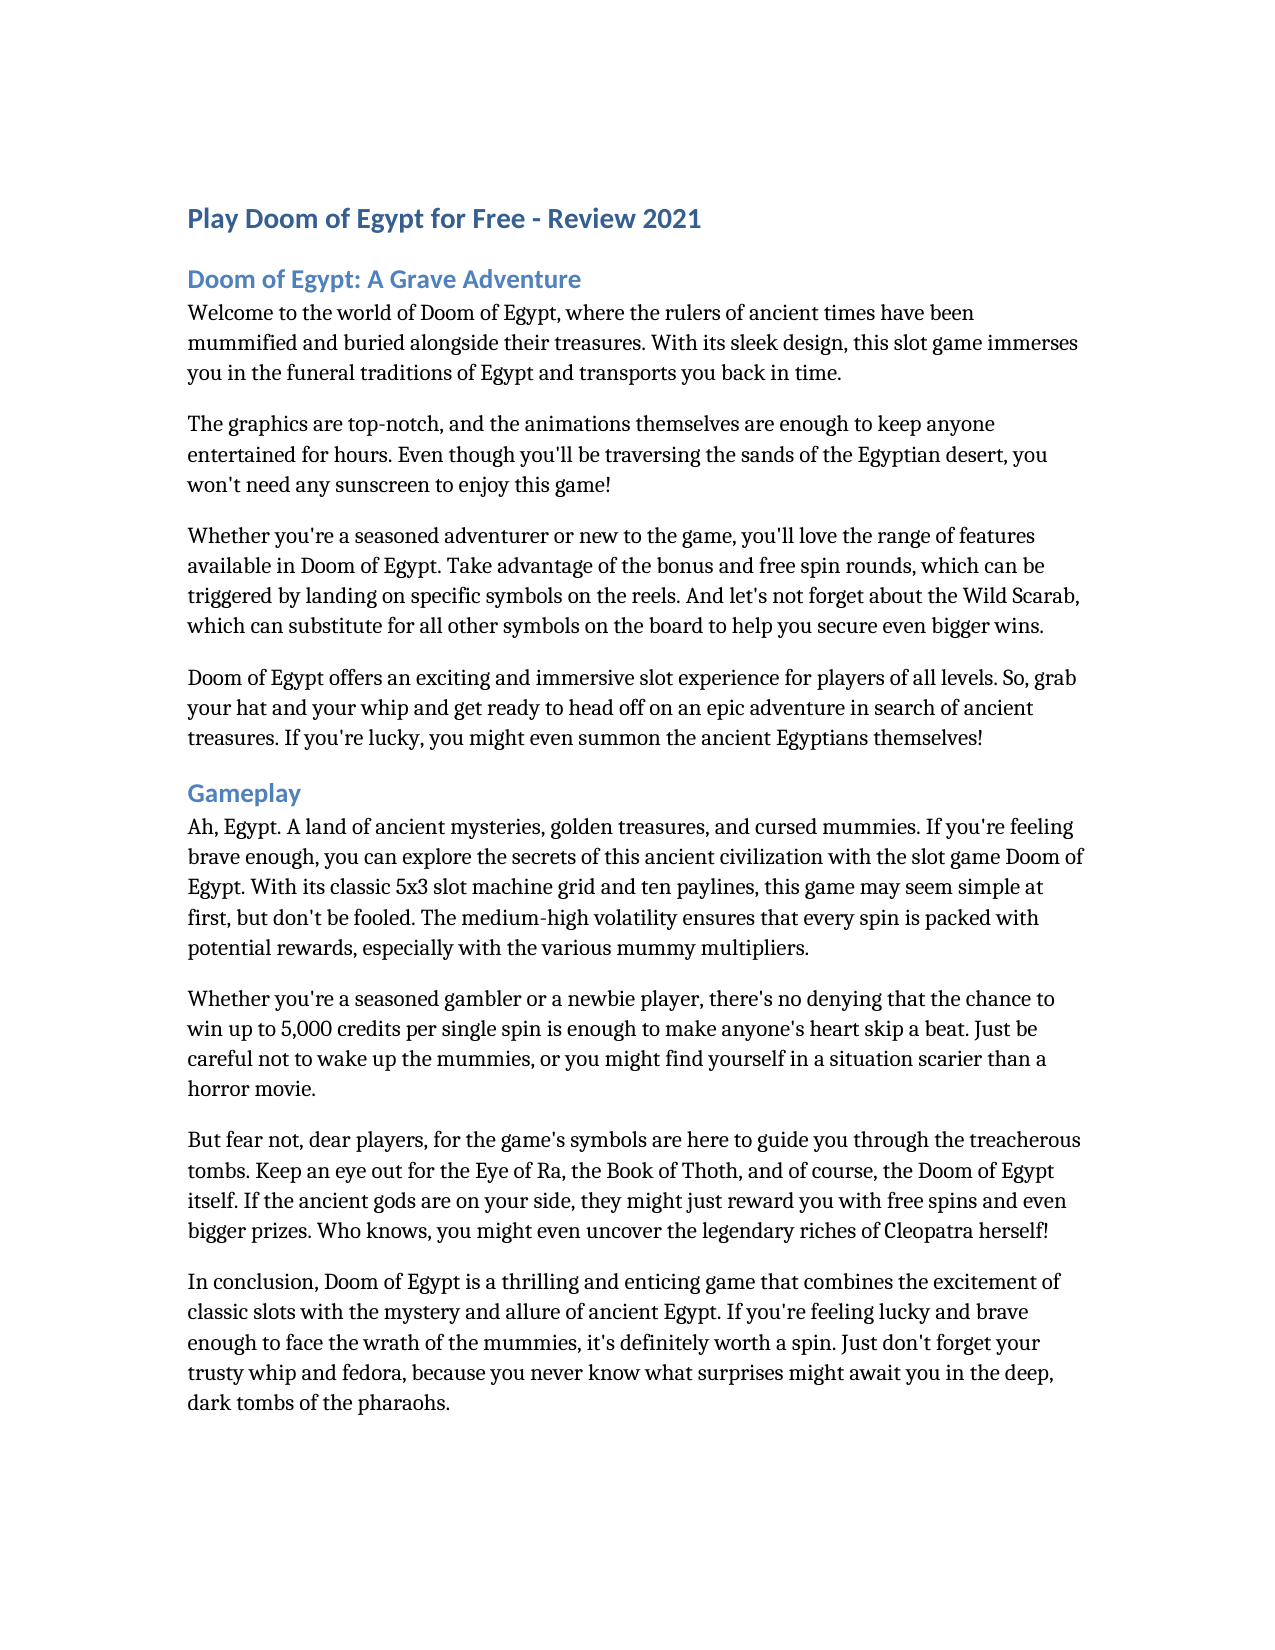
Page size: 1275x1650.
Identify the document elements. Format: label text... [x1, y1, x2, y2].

text But fear not, dear players, for the game's symbols are here to guide you through the treacherous tombs. Keep an eye out for the Eye of Ra, the Book of Thoth, and of course, the Doom of Egypt itself. If the ancient gods are on your side, they might just reward you with free spins and even bigger prizes. Who knows, you might even uncover the legendary riches of Cleopatra herself! [187, 1127, 1087, 1244]
text Whether you're a seasoned gambler or a newbie player, there's no denying that the chance to win up to 5,000 credits per single spin is enough to make anyone's heart skip a beat. Just be careful not to wake up the mummies, or you might find yourself in a situation scarier than a horror movie. [187, 986, 1087, 1102]
text In conclusion, Doom of Egypt is a thrilling and enticing game that combines the excitement of classic slots with the mystery and allure of ancient Egypt. If you're feeling lucky and brave enough to face the wrath of the mummies, it's definitely worth a spin. Just don't forget your trusty whip and fedora, because you never know what surprises might await you in the deep, dark tombs of the pharaohs. [187, 1269, 1087, 1416]
text The graphics are top-notch, and the animations themselves are enough to keep anyone entertained for hours. Even though you'll be traversing the sands of the Egyptian desert, you won't need any sunscreen to enjoy this game! [187, 411, 1087, 498]
subtitle Doom of Egypt: A Grave Adventure [187, 262, 1087, 295]
subtitle Play Doom of Egypt for Free - Review 2021 [187, 200, 1087, 236]
text Whether you're a seasoned adventurer or new to the game, you'll love the range of features available in Doom of Egypt. Take advantage of the bonus and free spin rounds, which can be triggered by landing on specific symbols on the reels. And let's not forget about the Wild Scarab, which can substitute for all other symbols on the board to help you secure even bigger wins. [187, 523, 1087, 639]
subtitle Gameplay [187, 776, 1087, 809]
text Doom of Egypt offers an exciting and immersive slot experience for players of all levels. So, grab your hat and your whip and get ready to head off on an epic adventure in search of ancient treasures. If you're lucky, you might even summon the ancient Egyptians themselves! [187, 664, 1087, 751]
text Ah, Egypt. A land of ancient mysteries, golden treasures, and cursed mummies. If you're feeling brave enough, you can explore the secrets of this ancient civilization with the slot game Doom of Egypt. With its classic 5x3 slot machine grid and ten paylines, this game may seem simple at first, but don't be fooled. The medium-high volatility ensures that every spin is packed with potential rewards, especially with the various mummy multipliers. [187, 814, 1087, 961]
text Welcome to the world of Doom of Egypt, where the rulers of ancient times have been mummified and buried alongside their treasures. With its sleek design, this slot game immerses you in the funeral traditions of Egypt and transports you back in time. [187, 300, 1087, 386]
